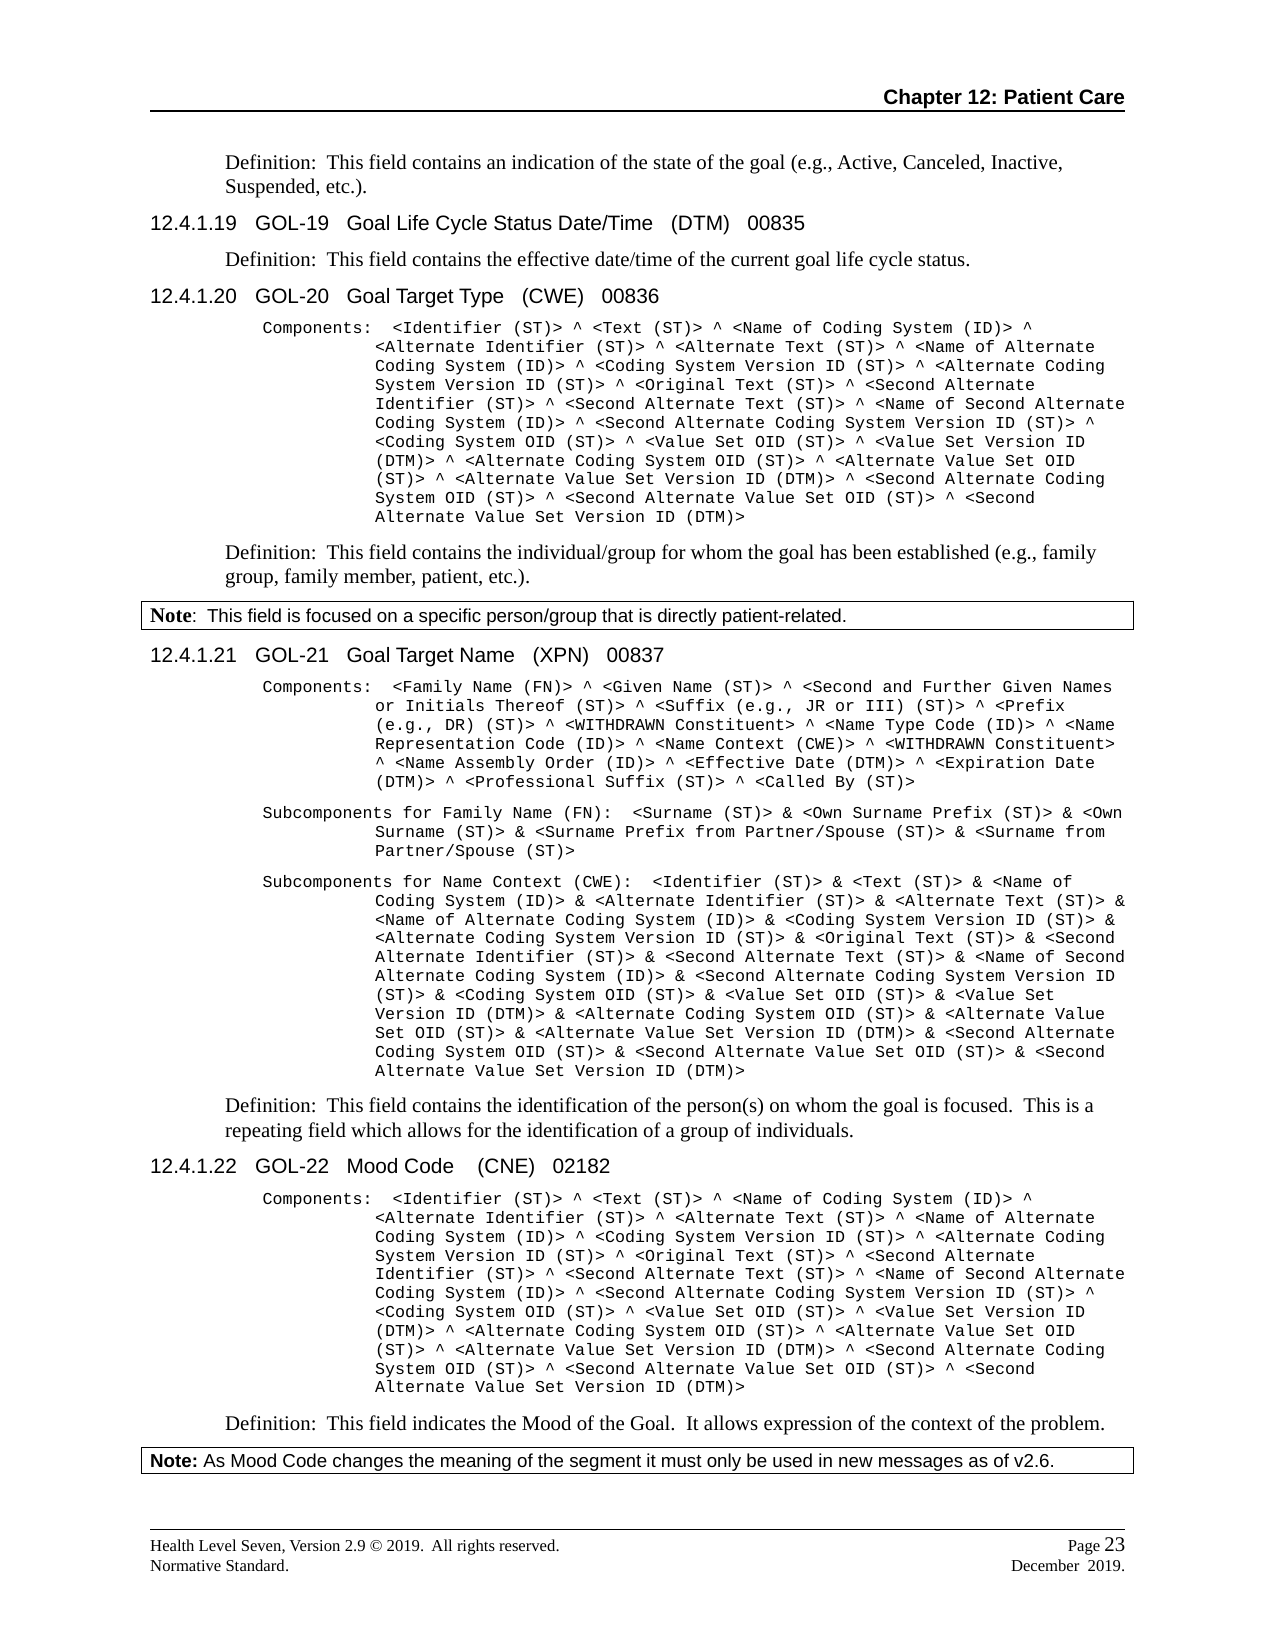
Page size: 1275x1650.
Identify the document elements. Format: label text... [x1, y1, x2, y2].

subtitle GOL-20 Goal Target Type (CWE) 00836 [150, 284, 1125, 308]
text Definition: This field contains the individual/group for whom the goal has been established (e.g., family group, family member, patient, etc.). [225, 540, 1125, 588]
subtitle GOL-19 Goal Life Cycle Status Date/Time (DTM) 00835 [150, 211, 1125, 234]
text Subcomponents for Name Context (CWE): <Identifier (ST)> & <Text (ST)> & <Name of Coding System (ID)> & <Alternate Identifier (ST)> & <Alternate Text (ST)> & <Name of Alternate Coding System (ID)> & <Coding System Version ID (ST)> & <Alternate Coding System Version ID (ST)> & <Original Text (ST)> & <Second Alternate Identifier (ST)> & <Second Alternate Text (ST)> & <Name of Second Alternate Coding System (ID)> & <Second Alternate Coding System Version ID (ST)> & <Coding System OID (ST)> & <Value Set OID (ST)> & <Value Set Version ID (DTM)> & <Alternate Coding System OID (ST)> & <Alternate Value Set OID (ST)> & <Alternate Value Set Version ID (DTM)> & <Second Alternate Coding System OID (ST)> & <Second Alternate Value Set OID (ST)> & <Second Alternate Value Set Version ID (DTM)> [262, 873, 1125, 1081]
text Definition: This field indicates the Mood of the Goal. It allows expression of the context of the problem. [225, 1410, 1125, 1434]
text Components: <Family Name (FN)> ^ <Given Name (ST)> ^ <Second and Further Given Names or Initials Thereof (ST)> ^ <Suffix (e.g., JR or III) (ST)> ^ <Prefix (e.g., DR) (ST)> ^ <WITHDRAWN Constituent> ^ <Name Type Code (ID)> ^ <Name Representation Code (ID)> ^ <Name Context (CWE)> ^ <WITHDRAWN Constituent> ^ <Name Assembly Order (ID)> ^ <Effective Date (DTM)> ^ <Expiration Date (DTM)> ^ <Professional Suffix (ST)> ^ <Called By (ST)> [262, 679, 1125, 792]
text Definition: This field contains the identification of the person(s) on whom the goal is focused. This is a repeating field which allows for the identification of a group of individuals. [225, 1093, 1125, 1142]
text Definition: This field contains the effective date/time of the current goal life cycle status. [225, 247, 1125, 271]
text Definition: This field contains an indication of the state of the goal (e.g., Active, Canceled, Inactive, Suspended, etc.). [225, 150, 1125, 198]
text Note: As Mood Code changes the meaning of the segment it must only be used in new messages as of v2.6. [142, 1448, 1133, 1473]
subtitle GOL-21 Goal Target Name (XPN) 00837 [150, 642, 1125, 666]
text Subcomponents for Family Name (FN): <Surname (ST)> & <Own Surname Prefix (ST)> & <Own Surname (ST)> & <Surname Prefix from Partner/Spouse (ST)> & <Surname from Partner/Spouse (ST)> [262, 804, 1125, 861]
text Note: This field is focused on a specific person/group that is directly patient-related. [142, 602, 1133, 629]
subtitle GOL-22 Mood Code (CNE) 02182 [150, 1154, 1125, 1178]
